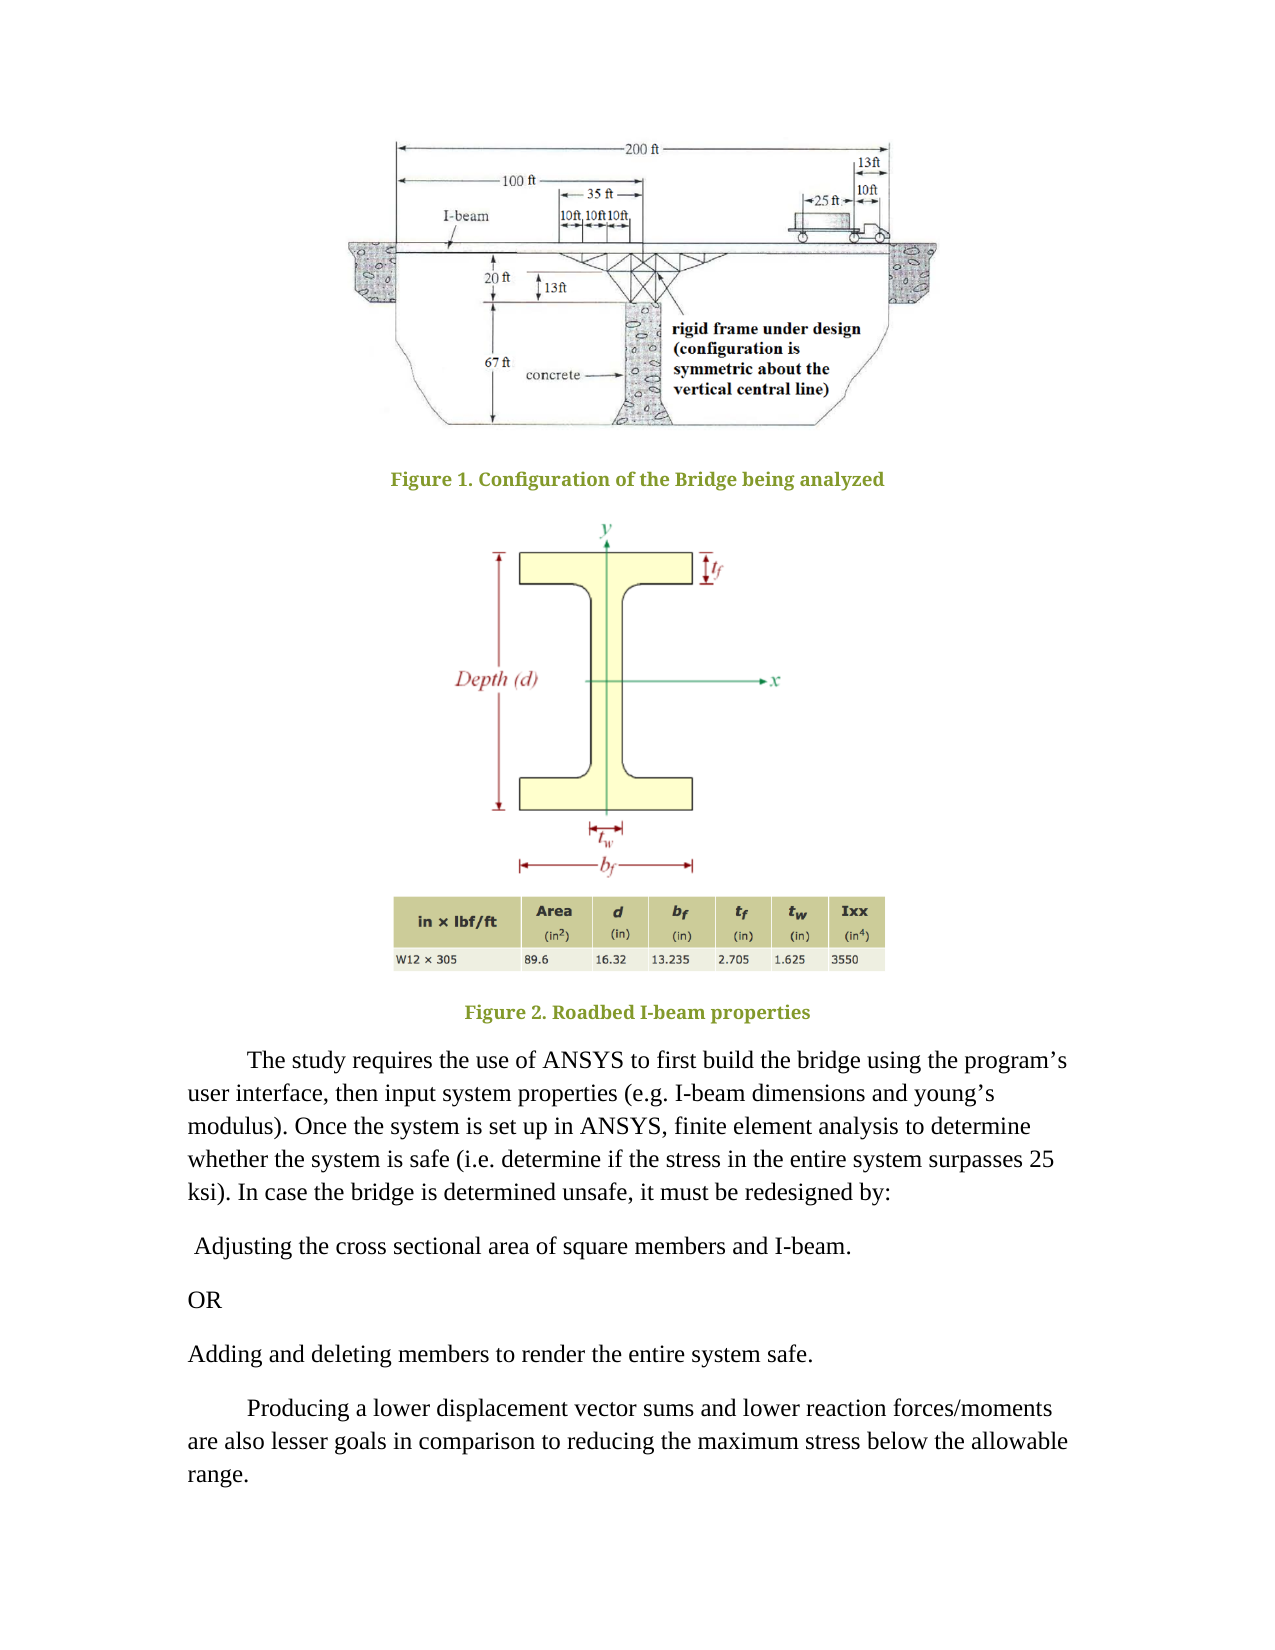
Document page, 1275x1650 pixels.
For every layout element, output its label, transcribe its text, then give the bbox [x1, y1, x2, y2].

picture [331, 137, 944, 441]
text Adjusting the cross sectional area of square members and I-beam. [187, 1231, 1087, 1260]
text The study requires the use of ANSYS to first build the bridge using the program’s user interface, then input system properties (e.g. I-beam dimensions and young’s modulus). Once the system is set up in ANSYS, finite element analysis to determine whether the system is safe (i.e. determine if the stress in the entire system surpasses 25 ksi). In case the bridge is determined unsafe, it must be redesigned by: [187, 1045, 1087, 1206]
picture [389, 512, 886, 974]
text Adding and deleting members to render the entire system safe. [187, 1339, 1087, 1368]
text Producing a lower displacement vector sums and lower reaction forces/moments are also lesser goals in comparison to reducing the maximum stress below the allowable range. [187, 1393, 1087, 1488]
text OR [187, 1285, 1087, 1314]
